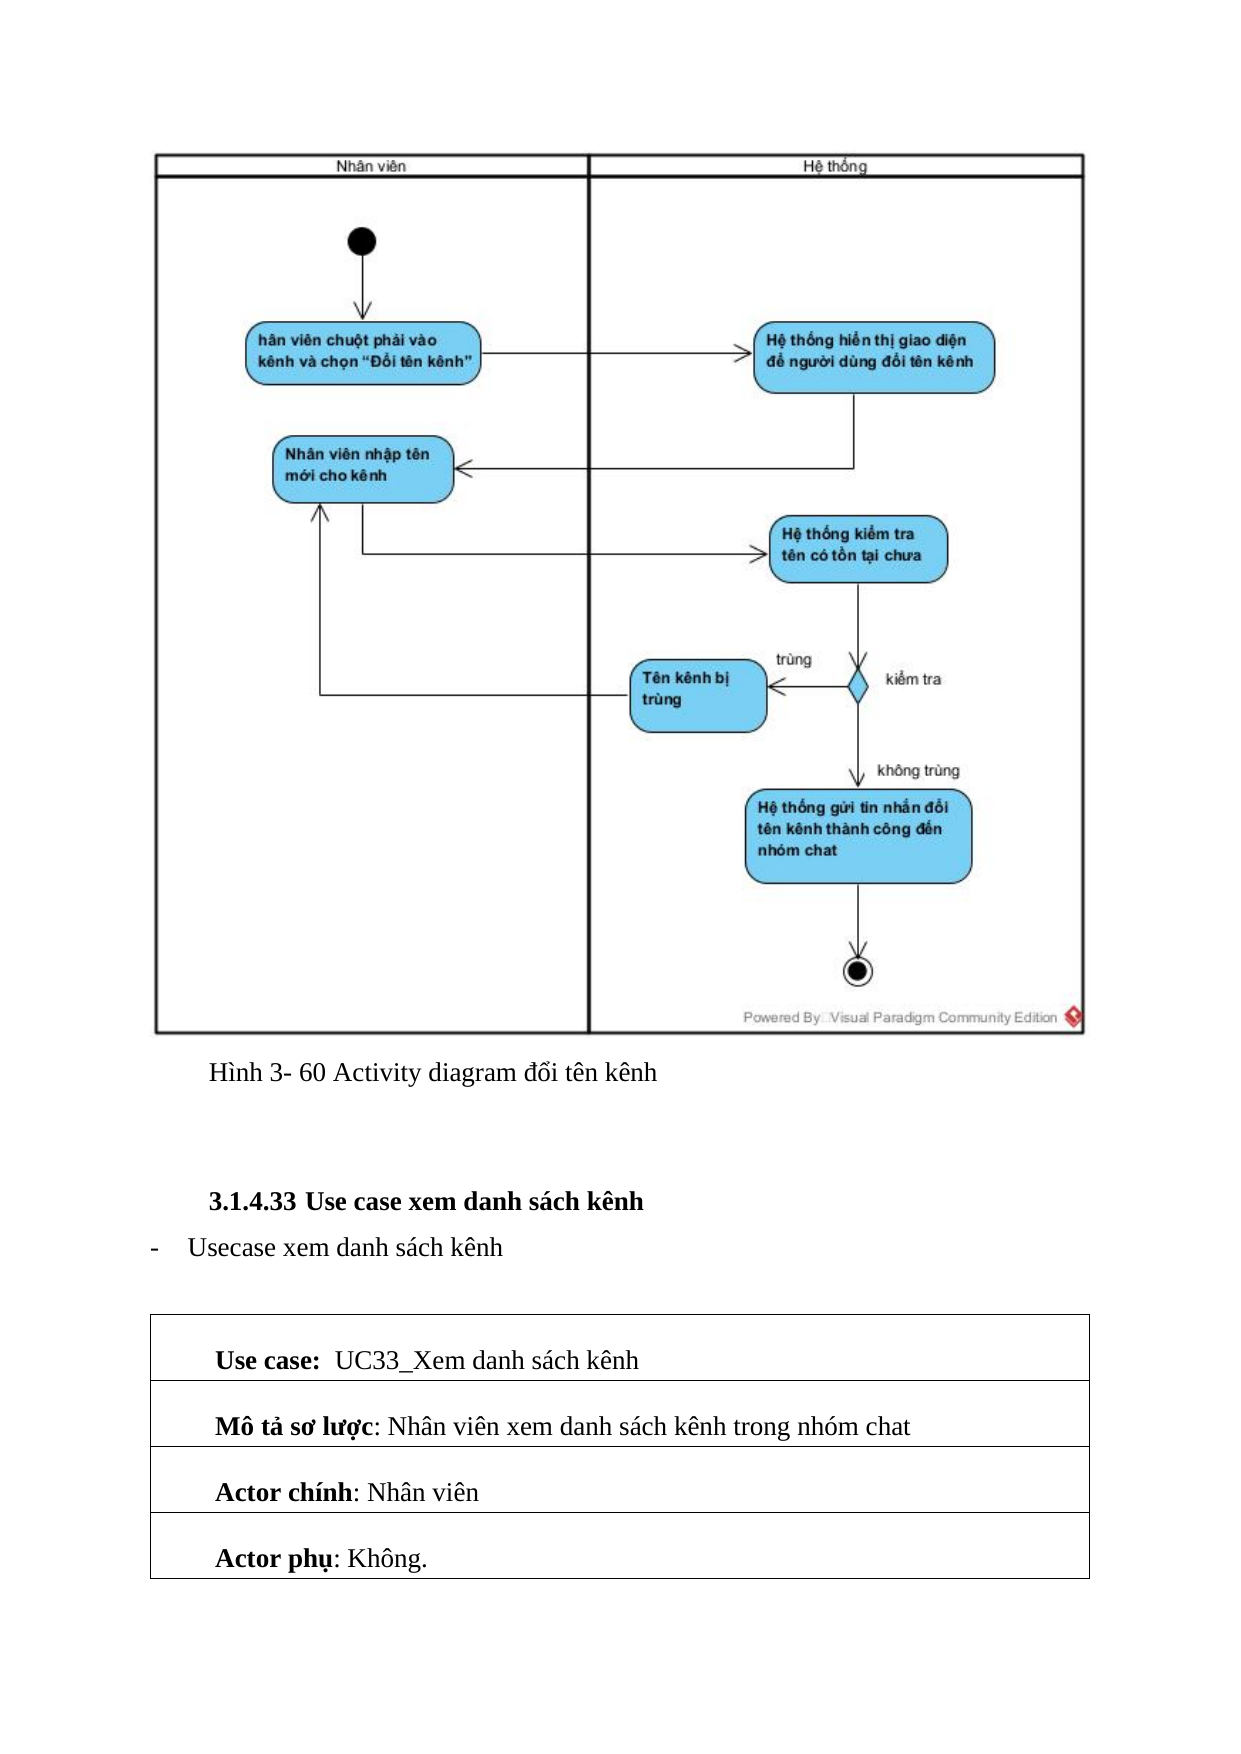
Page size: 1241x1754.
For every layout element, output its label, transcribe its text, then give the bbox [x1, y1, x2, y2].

table_cell Actor chính: Nhân viên [151, 1447, 1089, 1512]
picture [150, 150, 1091, 1041]
table_header Use case: UC33_Xem danh sách kênh [151, 1315, 1089, 1380]
table_cell Mô tả sơ lược: Nhân viên xem danh sách kênh trong nhóm chat [151, 1381, 1089, 1446]
subtitle Use case xem danh sách kênh [208, 1185, 1090, 1216]
list Usecase xem danh sách kênh [150, 1231, 1090, 1262]
table_cell Actor phụ: Không. [151, 1513, 1089, 1577]
